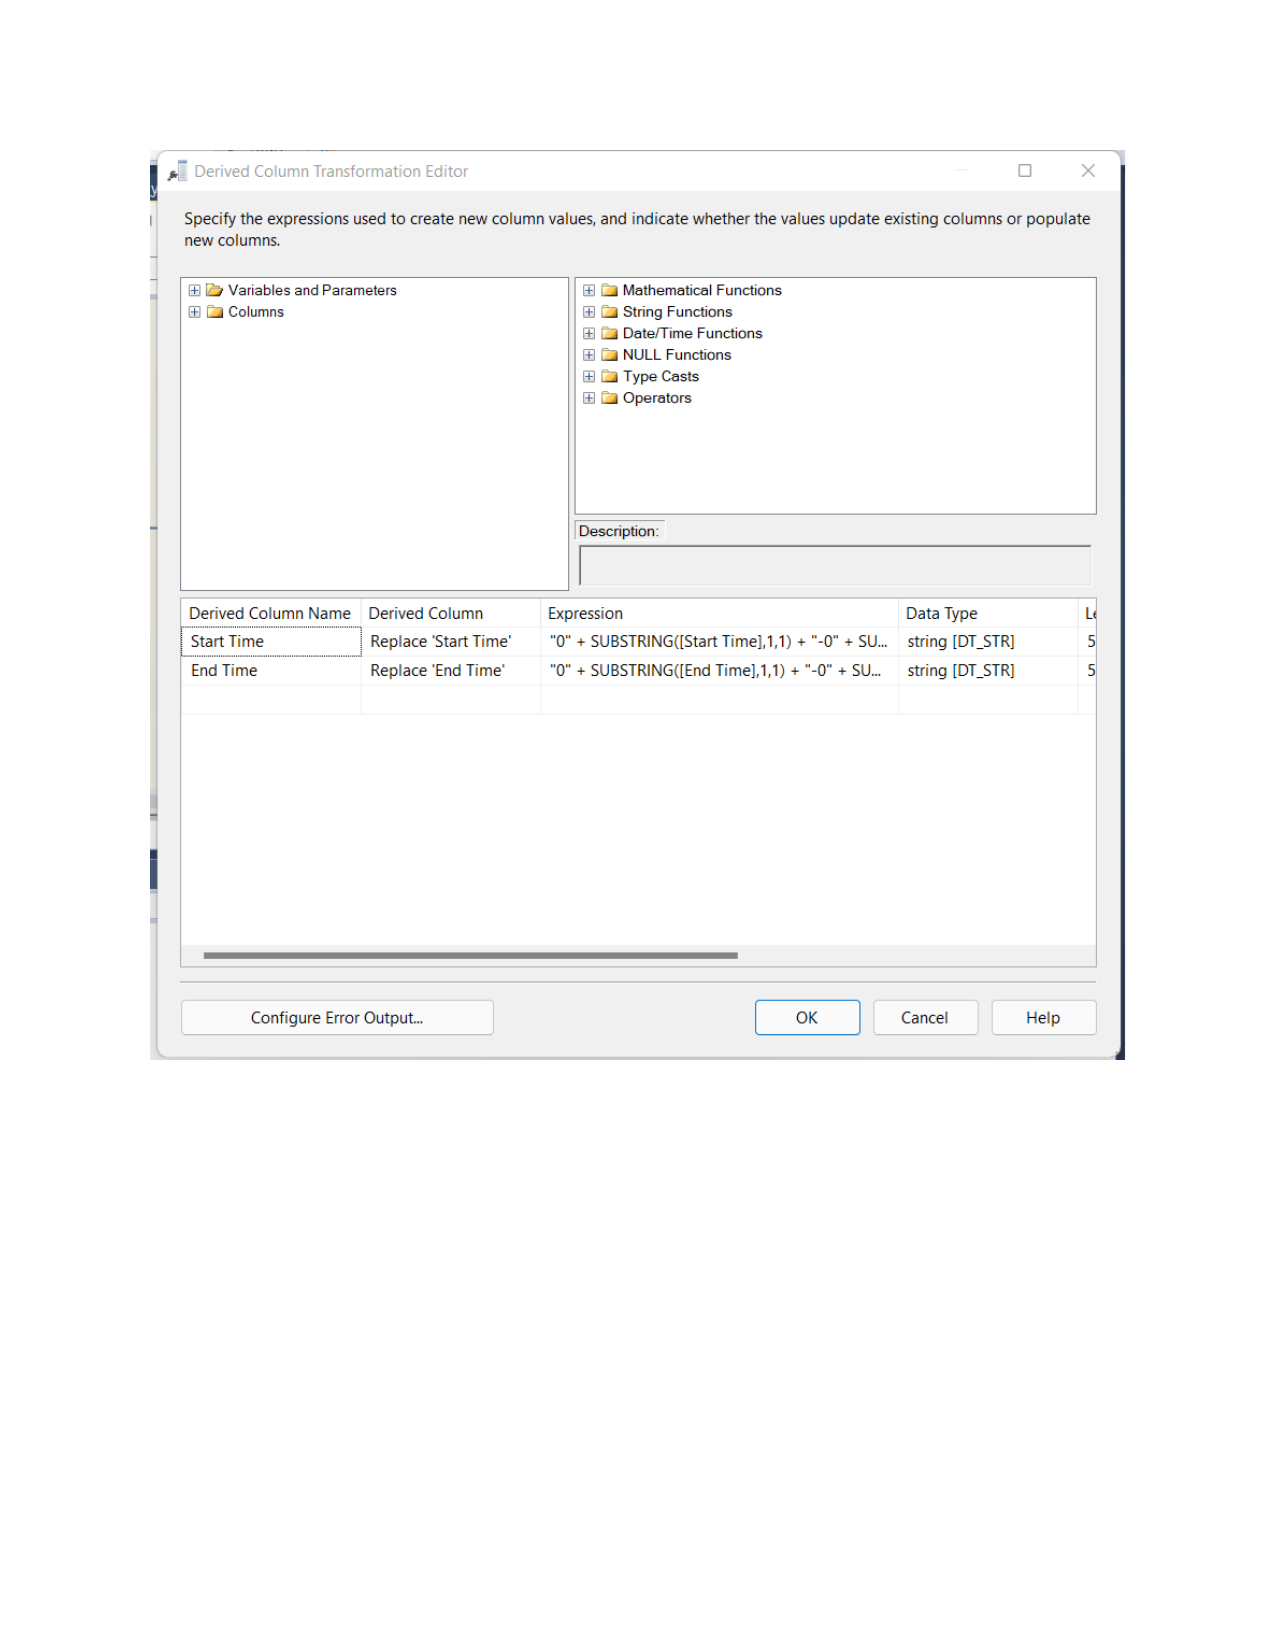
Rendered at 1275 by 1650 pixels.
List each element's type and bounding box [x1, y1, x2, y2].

picture [150, 150, 1125, 1060]
